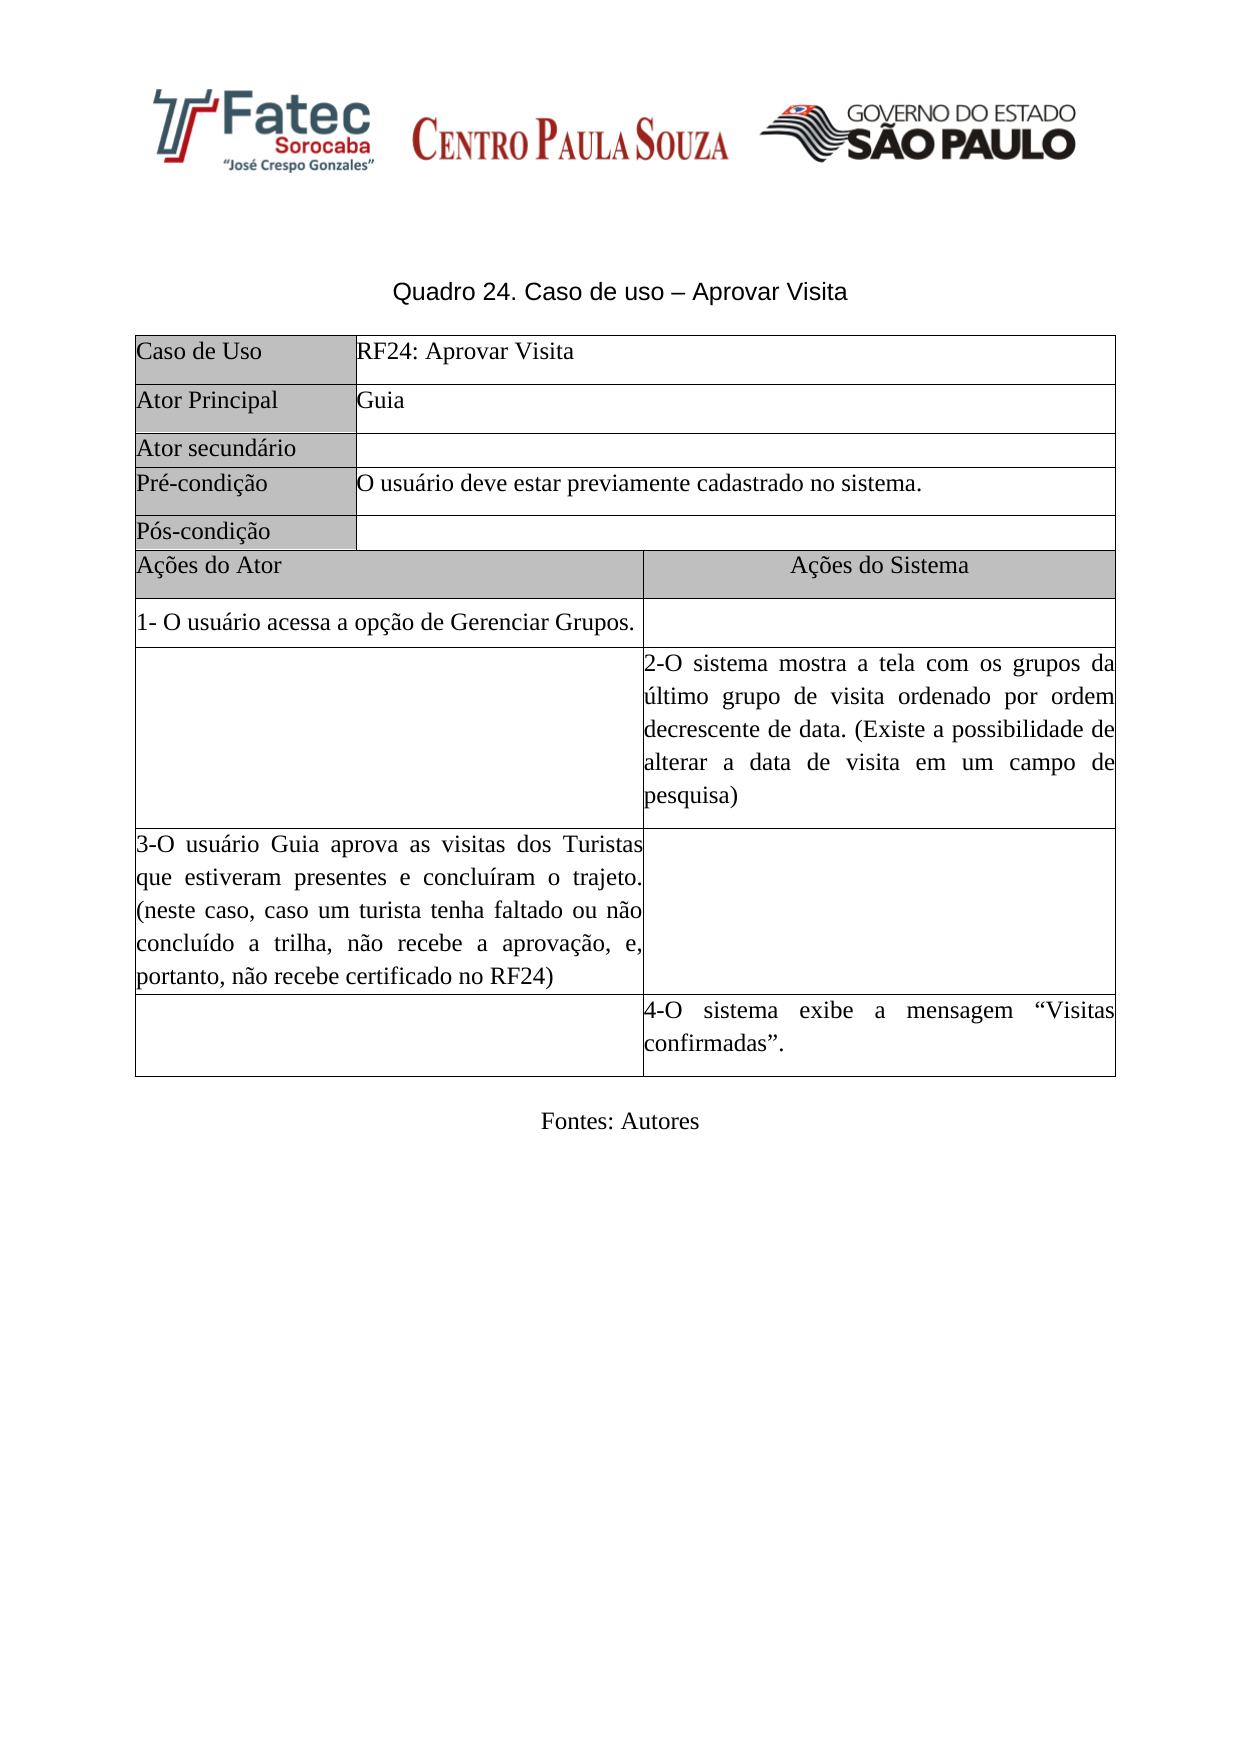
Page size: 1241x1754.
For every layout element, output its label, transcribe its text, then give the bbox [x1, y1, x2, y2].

table_cell [644, 829, 1115, 994]
table_header Caso de Uso [136, 336, 356, 384]
table_cell 2-O sistema mostra a tela com os grupos da último grupo de visita ordenado por ordem decrescente de data. (Existe a possibilidade de alterar a data de visita em um campo de pesquisa) [644, 648, 1115, 828]
table_cell 4-O sistema exibe a mensagem “Visitas confirmadas”. [644, 995, 1115, 1076]
table_cell [357, 516, 1115, 549]
table_cell 1- O usuário acessa a opção de Gerenciar Grupos. [136, 599, 643, 647]
table_cell [357, 434, 1115, 467]
table_cell Pré-condição [136, 468, 356, 515]
table_cell [136, 648, 643, 828]
table_cell O usuário deve estar previamente cadastrado no sistema. [357, 468, 1115, 515]
table_cell Ações do Sistema [644, 551, 1115, 598]
table_cell 3-O usuário Guia aprova as visitas dos Turistas que estiveram presentes e concluíram o trajeto. (neste caso, caso um turista tenha faltado ou não concluído a trilha, não recebe a aprovação, e, portanto, não recebe certificado no RF24) [136, 829, 643, 994]
table_cell Pós-condição [136, 516, 356, 549]
table_cell [136, 995, 643, 1076]
table_cell Ações do Ator [136, 551, 643, 598]
text Fontes: Autores [135, 1106, 1105, 1135]
table_cell Guia [357, 385, 1115, 432]
text Quadro 24. Caso de uso – Aprovar Visita [135, 277, 1105, 306]
table_cell [644, 599, 1115, 647]
table_header RF24: Aprovar Visita [357, 336, 1115, 384]
picture [135, 73, 1079, 191]
table_cell Ator secundário [136, 434, 356, 467]
table_cell Ator Principal [136, 385, 356, 432]
